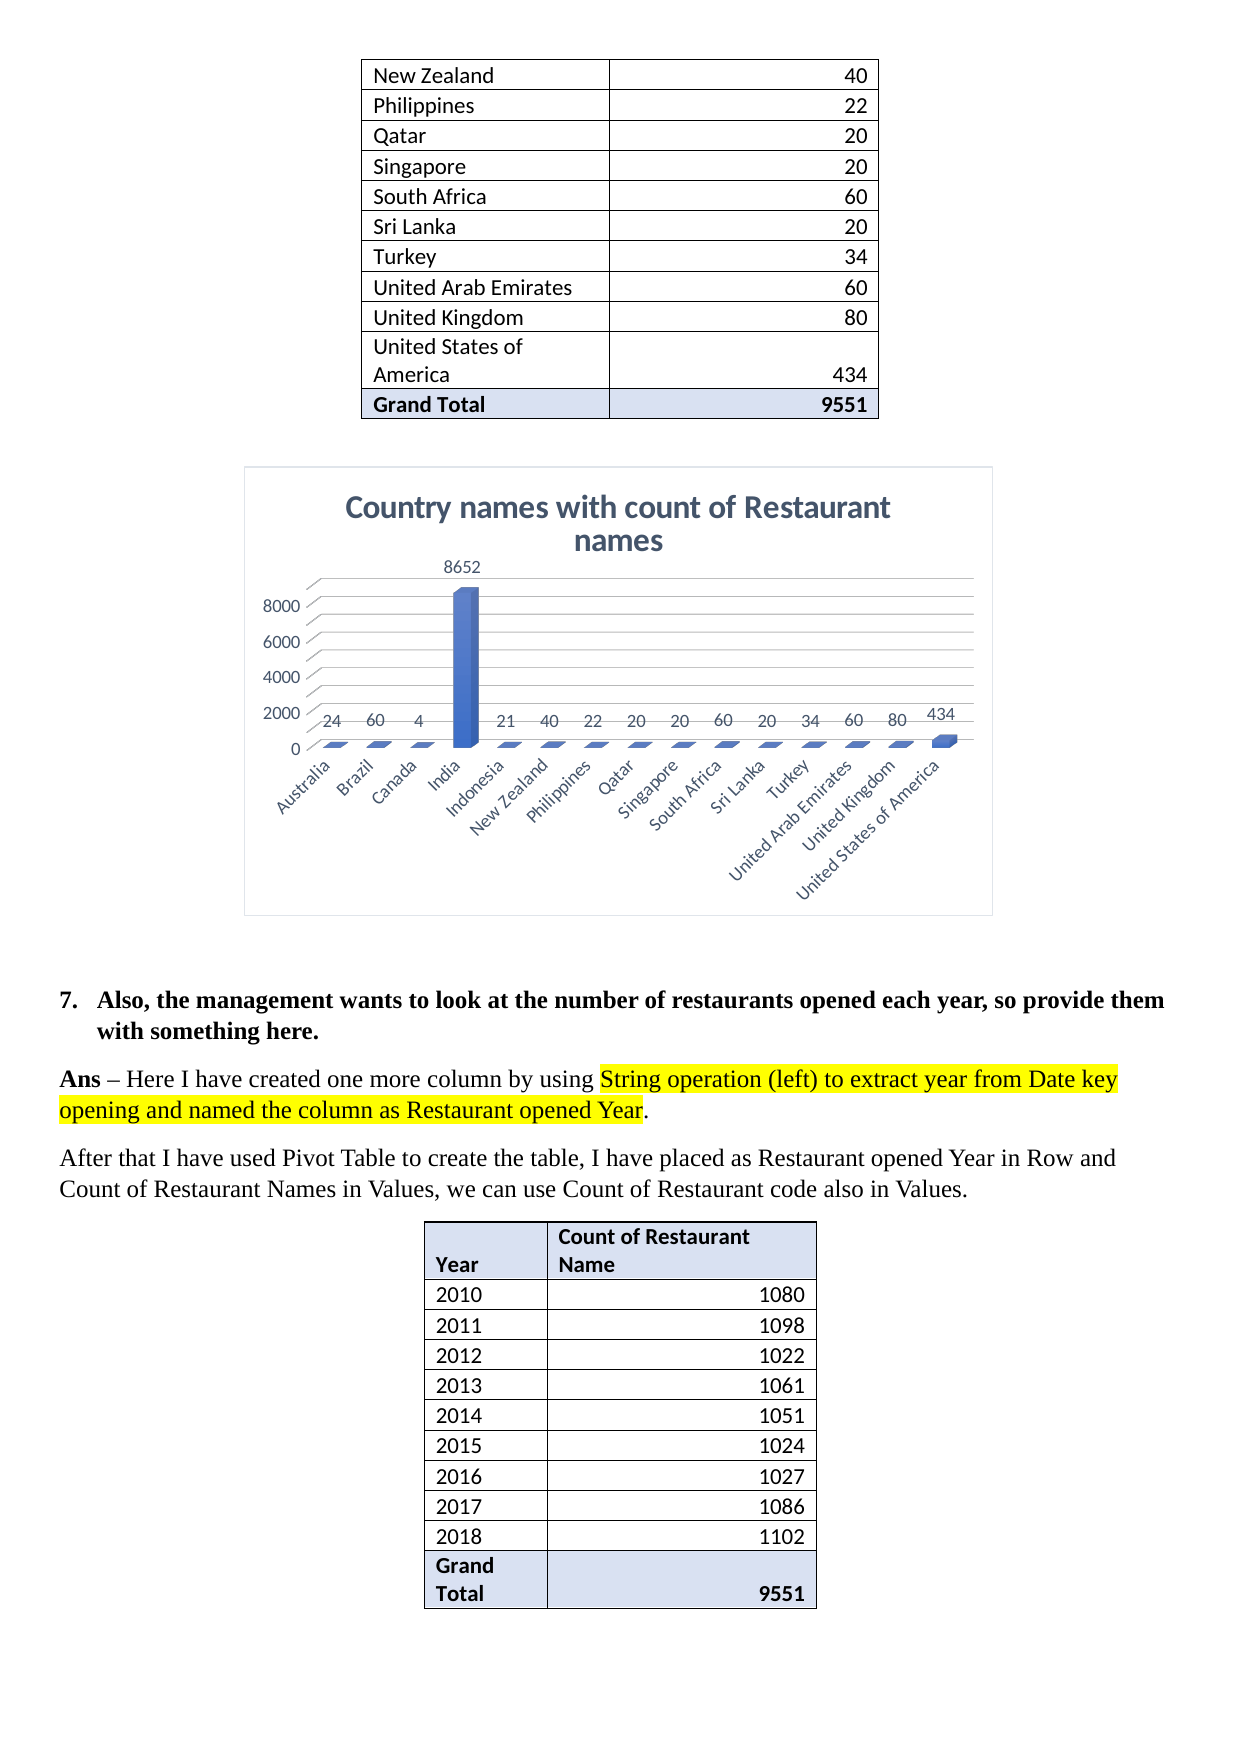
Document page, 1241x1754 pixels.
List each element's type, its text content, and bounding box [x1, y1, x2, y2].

table_cell 20 [610, 211, 878, 240]
table_cell South Africa [362, 181, 609, 210]
table_cell Grand Total [425, 1551, 547, 1607]
table_cell 1022 [548, 1340, 816, 1369]
table_cell Turkey [362, 241, 609, 271]
table_cell United Kingdom [362, 302, 609, 331]
table_cell 9551 [548, 1551, 816, 1607]
table_cell 434 [610, 332, 878, 388]
text Ans – Here I have created one more column by using String operation (left) to extract year from Date key opening and named the column as Restaurant opened Year. [59, 1064, 1181, 1124]
table_cell Qatar [362, 121, 609, 150]
table_header Year [425, 1223, 547, 1278]
table_cell 2016 [425, 1461, 547, 1490]
table_cell 60 [610, 181, 878, 210]
table_cell New Zealand [362, 60, 609, 89]
table_cell 34 [610, 241, 878, 271]
table_cell 2011 [425, 1310, 547, 1339]
table_cell 1080 [548, 1280, 816, 1309]
table_cell Grand Total [362, 389, 609, 418]
table_cell United States of America [362, 332, 609, 388]
table_cell 9551 [610, 389, 878, 418]
table_cell 40 [610, 60, 878, 89]
table_cell 2010 [425, 1280, 547, 1309]
table_header Count of Restaurant Name [548, 1223, 816, 1278]
table_cell Singapore [362, 151, 609, 180]
table_cell 1051 [548, 1400, 816, 1429]
table_cell 20 [610, 151, 878, 180]
table_cell 60 [610, 272, 878, 301]
table_cell Philippines [362, 90, 609, 119]
table_cell 1086 [548, 1491, 816, 1520]
table_cell United Arab Emirates [362, 272, 609, 301]
table_cell 1024 [548, 1431, 816, 1460]
text After that I have used Pivot Table to create the table, I have placed as Restaurant opened Year in Row and Count of Restaurant Names in Values, we can use Count of Restaurant code also in Values. [59, 1143, 1181, 1202]
list Also, the management wants to look at the number of restaurants opened each year, so provide them with something here. [59, 985, 1181, 1045]
table_cell 1098 [548, 1310, 816, 1339]
table_cell 80 [610, 302, 878, 331]
table_cell 2014 [425, 1400, 547, 1429]
table_cell 1102 [548, 1521, 816, 1550]
table_cell 20 [610, 121, 878, 150]
table_cell 22 [610, 90, 878, 119]
table_cell Sri Lanka [362, 211, 609, 240]
table_cell 2018 [425, 1521, 547, 1550]
table_cell 2012 [425, 1340, 547, 1369]
table_cell 2013 [425, 1370, 547, 1399]
table_cell 1027 [548, 1461, 816, 1490]
table_cell 1061 [548, 1370, 816, 1399]
table_cell 2015 [425, 1431, 547, 1460]
table_cell 2017 [425, 1491, 547, 1520]
